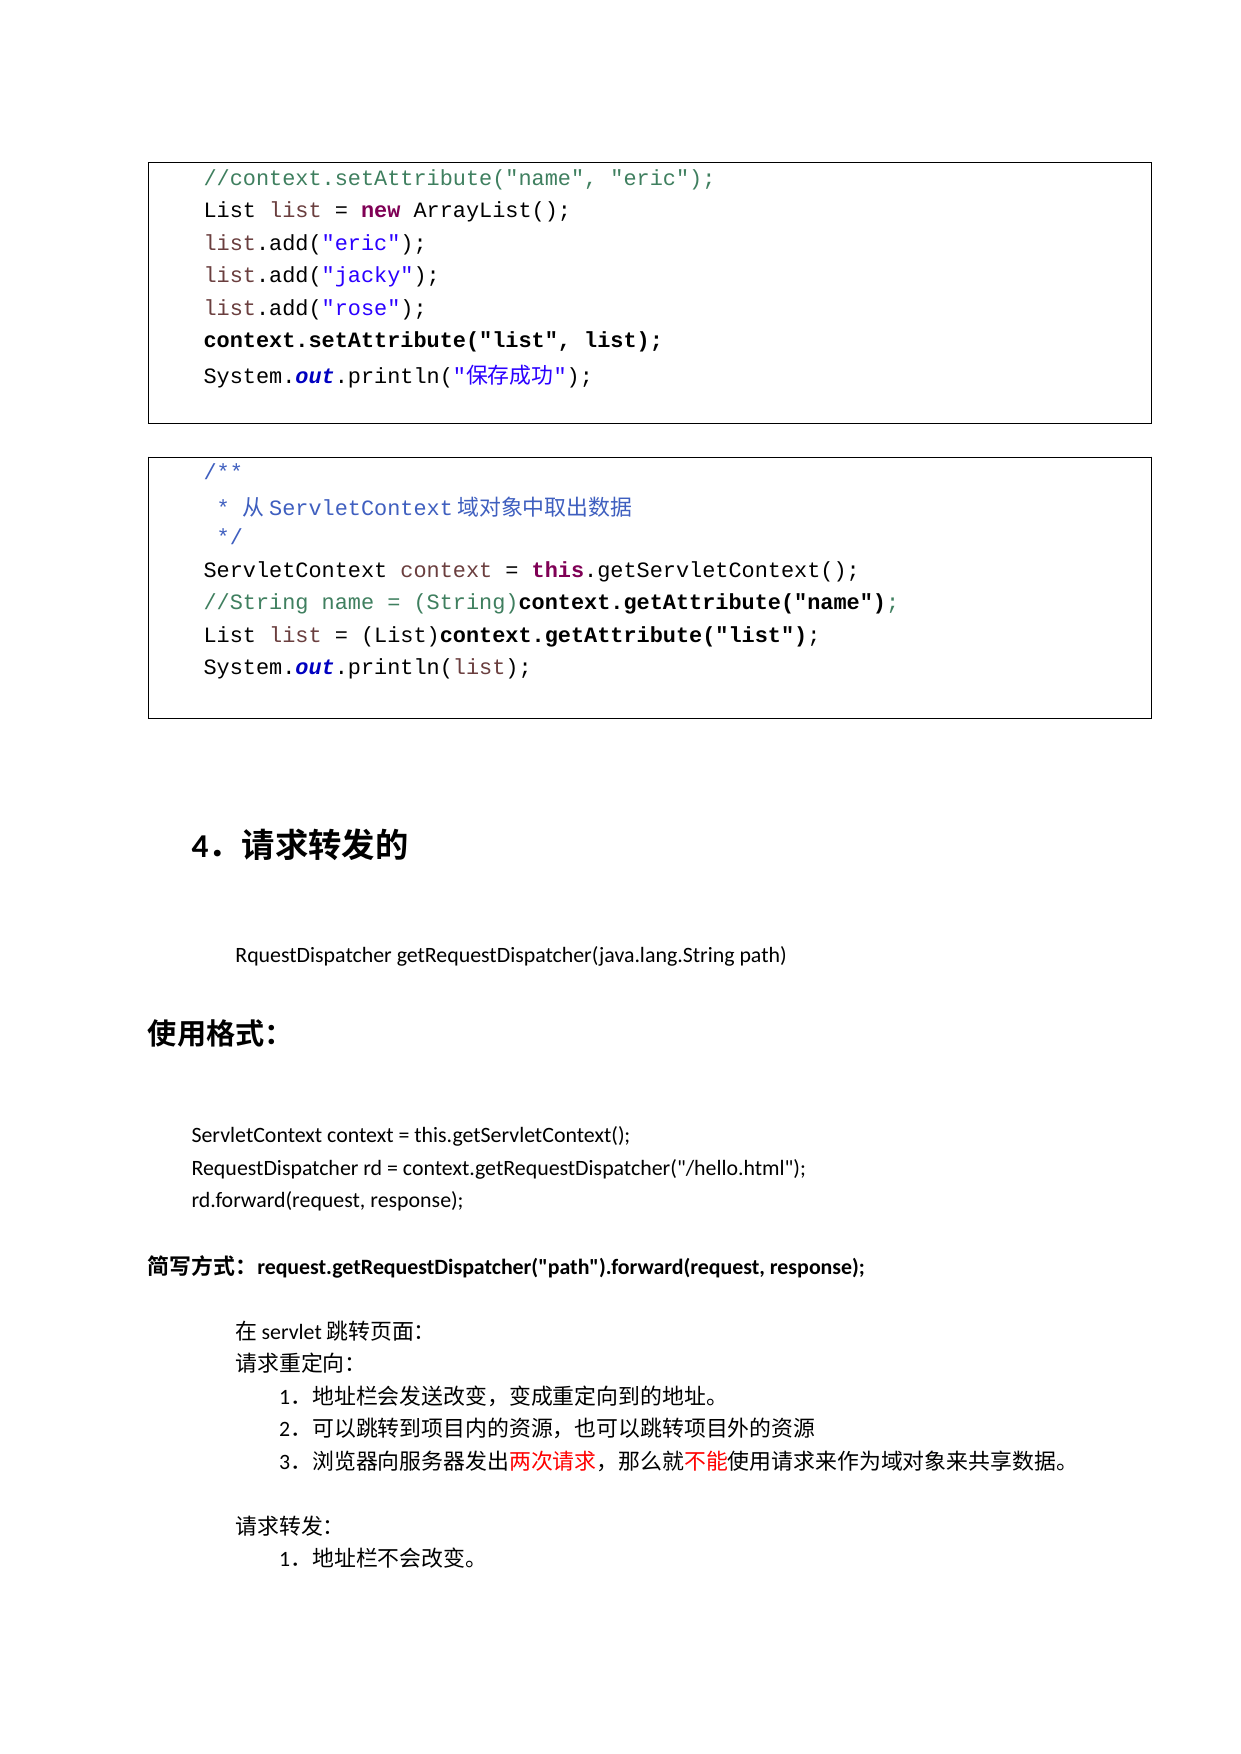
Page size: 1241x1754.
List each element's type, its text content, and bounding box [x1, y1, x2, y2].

text 简写方式：request.getRequestDispatcher("path").forward(request, response); [148, 1248, 1152, 1281]
text 1．地址栏会发送改变，变成重定向到的地址。 [148, 1378, 1152, 1411]
text 请求转发： [148, 1508, 1152, 1541]
subtitle 4．请求转发的 [148, 811, 1152, 876]
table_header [149, 163, 1151, 423]
text 3．浏览器向服务器发出两次请求，那么就不能使用请求来作为域对象来共享数据。 [148, 1443, 1152, 1476]
text 2．可以跳转到项目内的资源，也可以跳转项目外的资源 [148, 1411, 1152, 1443]
text 1．地址栏不会改变。 [148, 1541, 1152, 1573]
subtitle 使用格式： [148, 999, 1152, 1064]
text 在servlet跳转页面： [148, 1313, 1152, 1346]
text rd.forward(request, response); [148, 1183, 1152, 1216]
text 请求重定向： [148, 1346, 1152, 1378]
text RquestDispatcher getRequestDispatcher(java.lang.String path) [191, 938, 1152, 970]
text RequestDispatcher rd = context.getRequestDispatcher("/hello.html"); [148, 1151, 1152, 1183]
text ServletContext context = this.getServletContext(); [148, 1118, 1152, 1151]
table_header /** * 从ServletContext域对象中取出数据 */ ServletContext context = this.getServletContext(); //String name = (String)context.getAttribute("name"); List list = (List)context.getAttribute("list"); System.out.println(list); [149, 458, 1151, 718]
